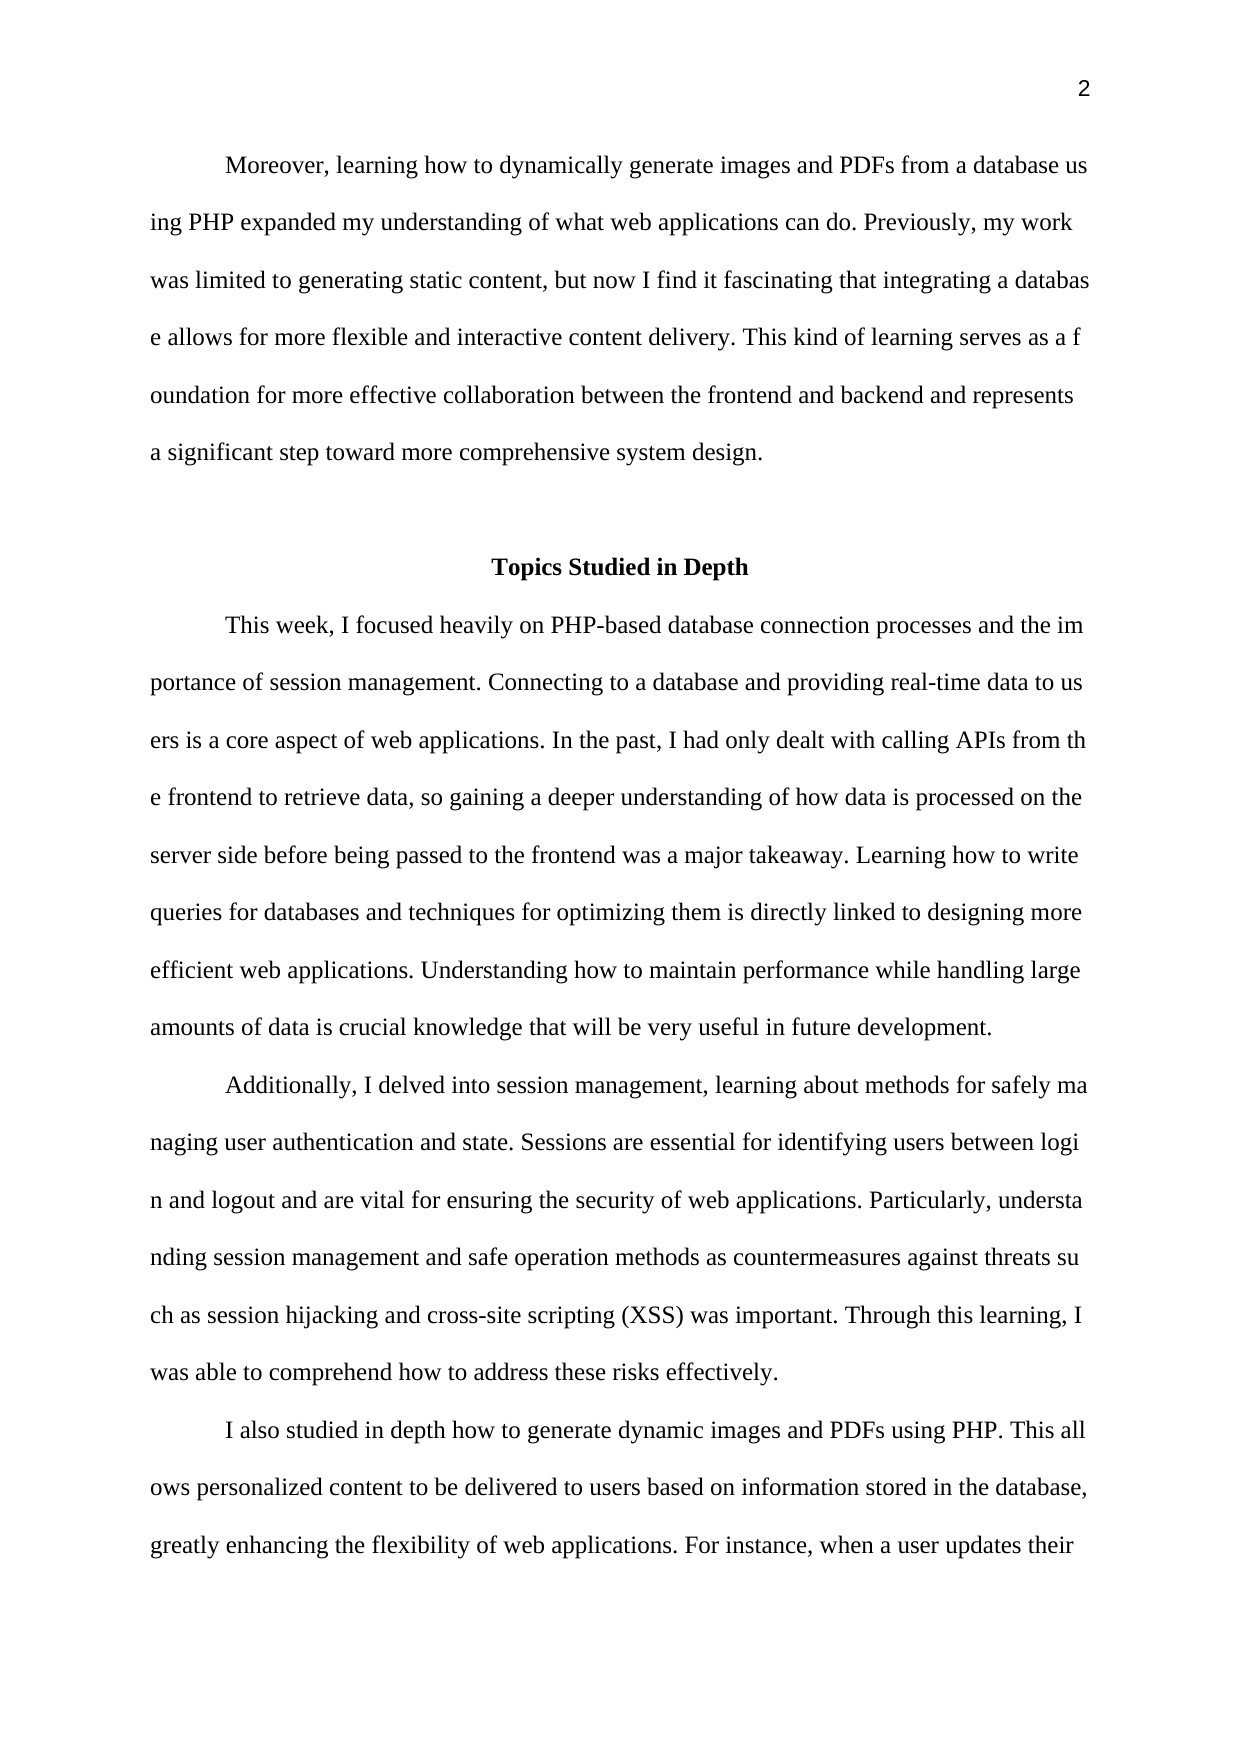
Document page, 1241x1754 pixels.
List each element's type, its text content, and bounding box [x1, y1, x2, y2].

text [150, 1415, 1090, 1559]
text Topics Studied in Depth [150, 552, 1090, 581]
text Additionally, I delved into session management, learning about methods for safely managing user authentication and state. Sessions are essential for identifying users between login and logout and are vital for ensuring the security of web applications. Particularly, understanding session management and safe operation methods as countermeasures against threats such as session hijacking and cross-site scripting (XSS) was important. Through this learning, I was able to comprehend how to address these risks effectively. [150, 1070, 1090, 1386]
text This week, I focused heavily on PHP-based database connection processes and the importance of session management. Connecting to a database and providing real-time data to users is a core aspect of web applications. In the past, I had only dealt with calling APIs from the frontend to retrieve data, so gaining a deeper understanding of how data is processed on the server side before being passed to the frontend was a major takeaway. Learning how to write queries for databases and techniques for optimizing them is directly linked to designing more efficient web applications. Understanding how to maintain performance while handling large amounts of data is crucial knowledge that will be very useful in future development. [150, 610, 1090, 1041]
text Moreover, learning how to dynamically generate images and PDFs from a database using PHP expanded my understanding of what web applications can do. Previously, my work was limited to generating static content, but now I find it fascinating that integrating a database allows for more flexible and interactive content delivery. This kind of learning serves as a foundation for more effective collaboration between the frontend and backend and represents a significant step toward more comprehensive system design. [150, 150, 1090, 466]
